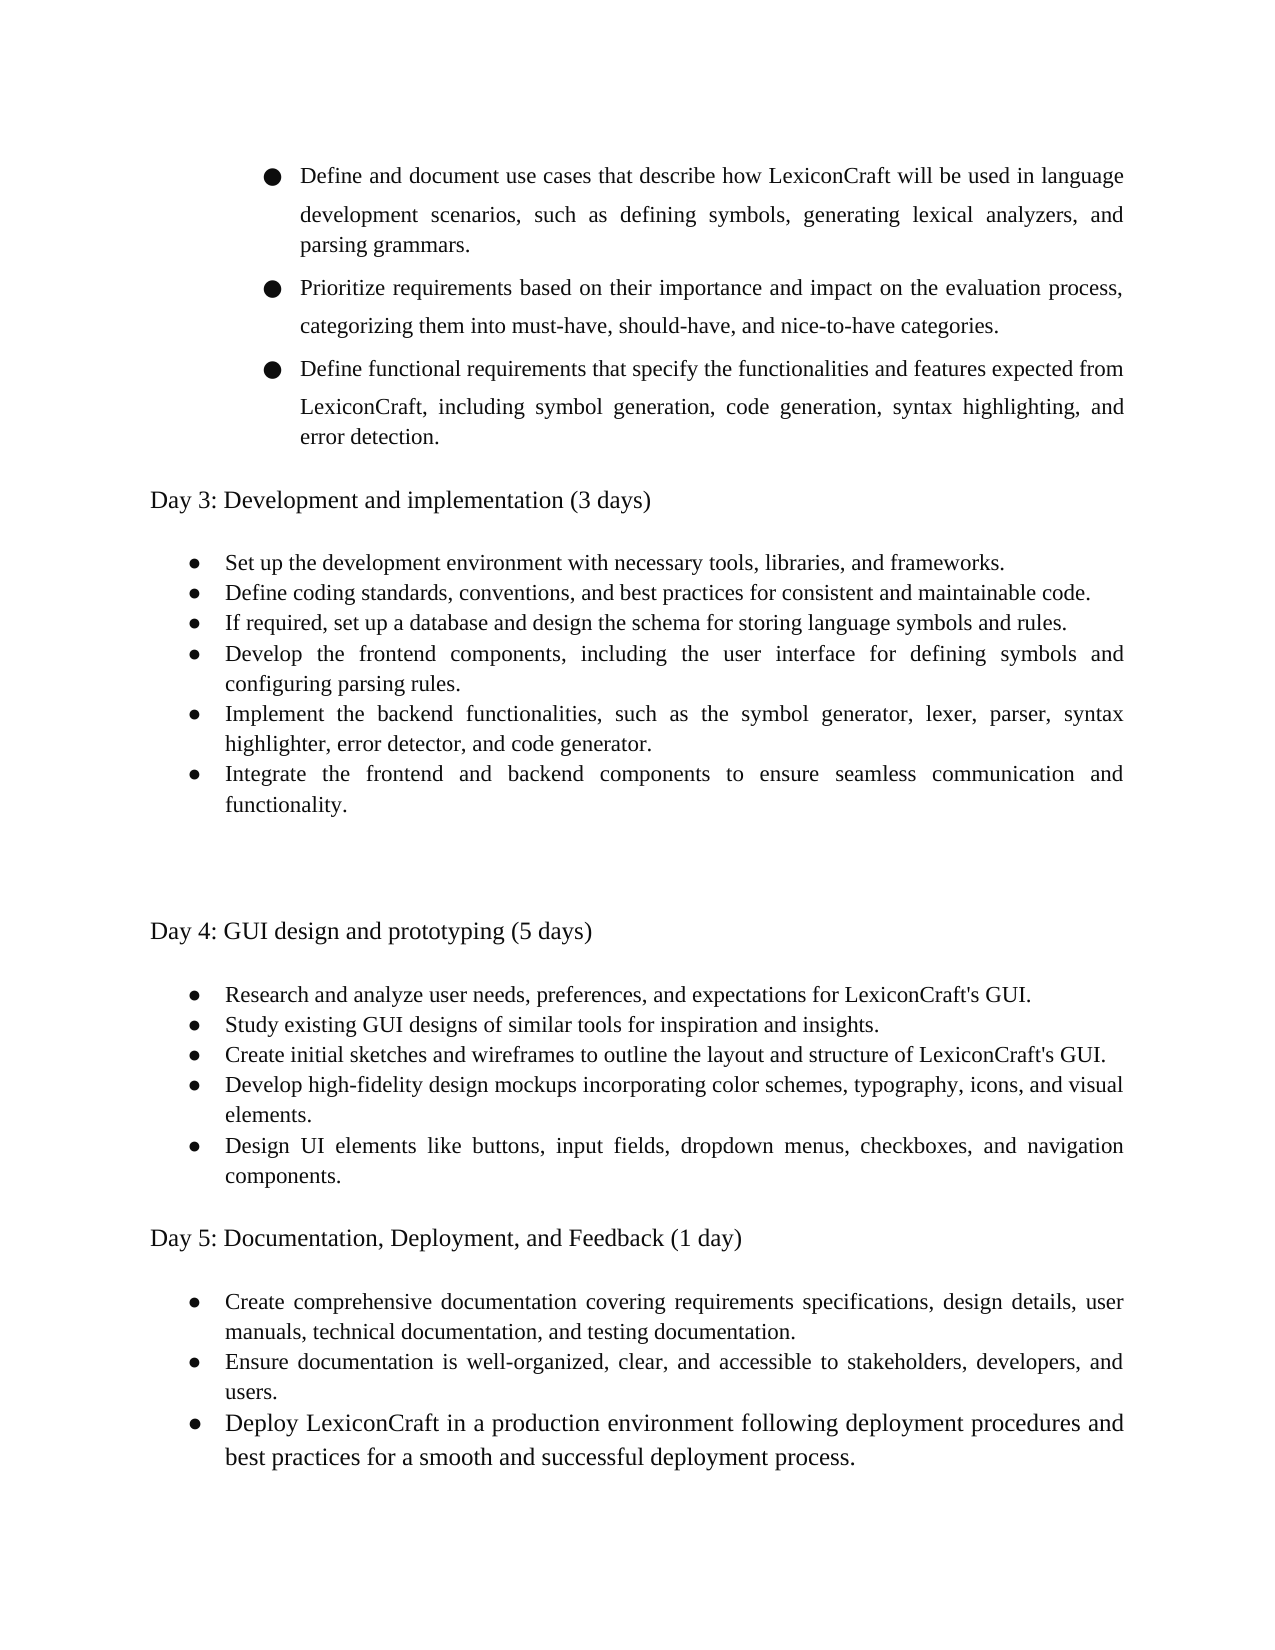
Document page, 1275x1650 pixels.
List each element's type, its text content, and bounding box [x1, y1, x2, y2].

list Design UI elements like buttons, input fields, dropdown menus, checkboxes, and navigation components. [187, 1132, 1125, 1188]
list Develop high-fidelity design mockups incorporating color schemes, typography, icons, and visual elements. [187, 1071, 1125, 1128]
list Define functional requirements that specify the functionalities and features expected from LexiconCraft, including symbol generation, code generation, syntax highlighting, and error detection. [233, 342, 1125, 450]
text Day 3: Development and implementation (3 days) [150, 485, 1125, 513]
list Set up the development environment with necessary tools, libraries, and frameworks. [187, 549, 1125, 575]
list Create comprehensive documentation covering requirements specifications, design details, user manuals, technical documentation, and testing documentation. [158, 1288, 1125, 1344]
list Prioritize requirements based on their importance and impact on the evaluation process, categorizing them into must-have, should-have, and nice-to-have categories. [233, 261, 1125, 338]
list Research and analyze user needs, preferences, and expectations for LexiconCraft's GUI. [187, 981, 1125, 1007]
list Ensure documentation is well-organized, clear, and accessible to stakeholders, developers, and users. [158, 1348, 1125, 1405]
list Deploy LexiconCraft in a production environment following deployment procedures and best practices for a smooth and successful deployment process. [158, 1408, 1125, 1470]
list If required, set up a database and design the schema for storing language symbols and rules. [187, 609, 1125, 636]
list Implement the backend functionalities, such as the symbol generator, lexer, parser, syntax highlighter, error detector, and code generator. [187, 700, 1125, 757]
list Develop the frontend components, including the user interface for defining symbols and configuring parsing rules. [187, 640, 1125, 696]
list Define and document use cases that describe how LexiconCraft will be used in language development scenarios, such as defining symbols, generating lexical analyzers, and parsing grammars. [233, 150, 1125, 257]
text Day 4: GUI design and prototyping (5 days) [150, 916, 1125, 945]
list Integrate the frontend and backend components to ensure seamless communication and functionality. [187, 761, 1125, 817]
text Day 5: Documentation, Deployment, and Feedback (1 day) [150, 1223, 1125, 1252]
list Create initial sketches and wireframes to outline the layout and structure of LexiconCraft's GUI. [187, 1041, 1125, 1067]
list Study existing GUI designs of similar tools for inspiration and insights. [187, 1011, 1125, 1037]
list Define coding standards, conventions, and best practices for consistent and maintainable code. [187, 579, 1125, 606]
